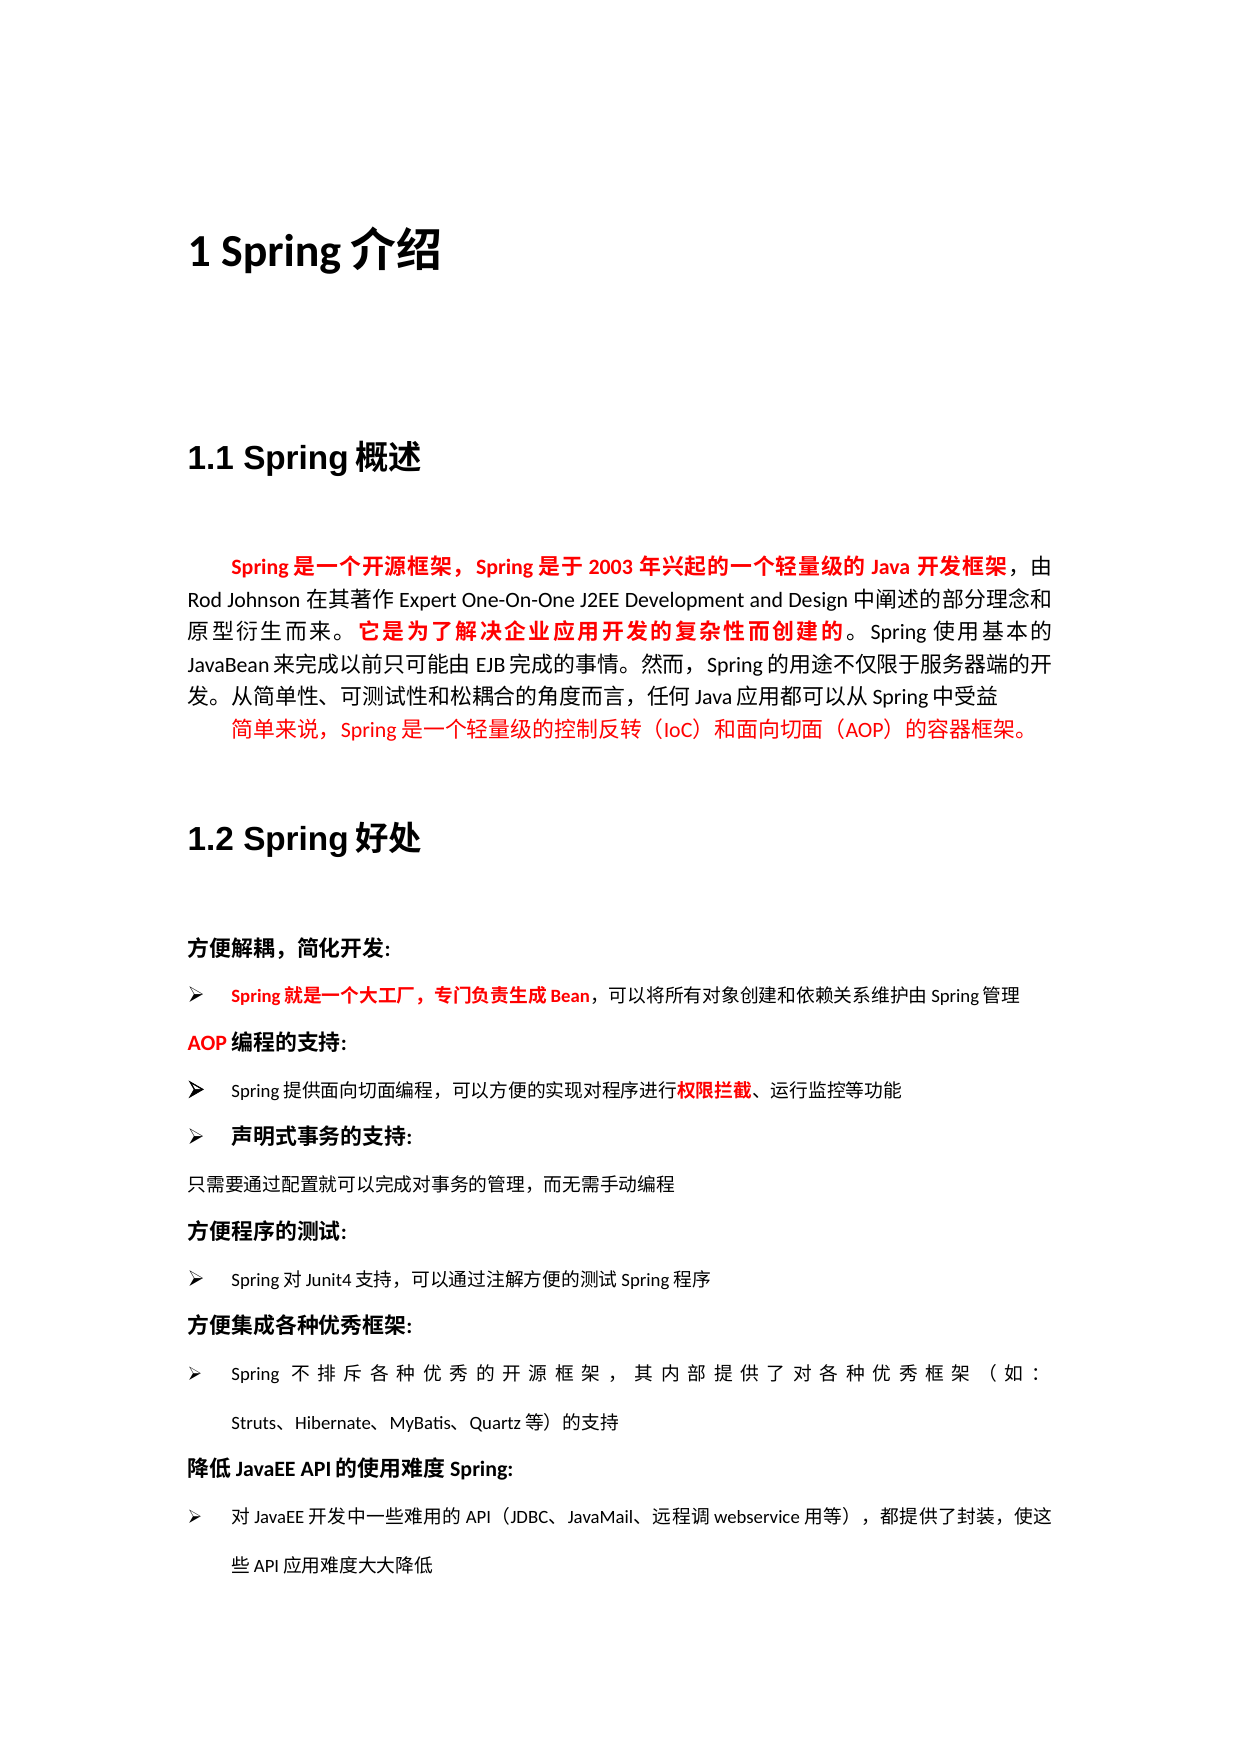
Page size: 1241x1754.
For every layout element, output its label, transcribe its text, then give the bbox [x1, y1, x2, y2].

subtitle 1.2 Spring好处 [187, 803, 1053, 868]
text 方便集成各种优秀框架: [187, 1308, 1053, 1340]
text 简单来说，Spring是一个轻量级的控制反转（IoC）和面向切面（AOP）的容器框架。 [187, 711, 1053, 744]
list 对JavaEE开发中一些难用的API（JDBC、JavaMail、远程调webservice用等），都提供了封装，使这些API应用难度大大降低 [187, 1499, 1053, 1580]
text 方便解耦，简化开发: [187, 930, 1053, 963]
list Spring就是一个大工厂，专门负责生成Bean，可以将所有对象创建和依赖关系维护由Spring管理 [187, 978, 1053, 1011]
text 降低JavaEE API的使用难度 Spring: [187, 1451, 1053, 1483]
list Spring提供面向切面编程，可以方便的实现对程序进行权限拦截、运行监控等功能 [187, 1073, 1053, 1105]
list Spring不排斥各种优秀的开源框架，其内部提供了对各种优秀框架（如：Struts、Hibernate、MyBatis、Quartz等）的支持 [187, 1356, 1053, 1437]
list 声明式事务的支持: [187, 1119, 1053, 1151]
text 方便程序的测试: [187, 1213, 1053, 1246]
subtitle 1.1 Spring概述 [187, 422, 1053, 487]
text AOP编程的支持: [187, 1024, 1053, 1057]
text Spring是一个开源框架，Spring是于2003 年兴起的一个轻量级的Java 开发框架，由Rod Johnson 在其著作Expert One-On-One J2EE Development and Design中阐述的部分理念和原型衍生而来。它是为了解决企业应用开发的复杂性而创建的。Spring使用基本的JavaBean来完成以前只可能由EJB完成的事情。然而，Spring的用途不仅限于服务器端的开发。从简单性、可测试性和松耦合的角度而言，任何Java应用都可以从Spring中受益 [187, 549, 1053, 711]
text 只需要通过配置就可以完成对事务的管理，而无需手动编程 [187, 1167, 1053, 1200]
list Spring对Junit4支持，可以通过注解方便的测试Spring程序 [187, 1262, 1053, 1294]
subtitle 1 Spring介绍 [187, 197, 1053, 295]
